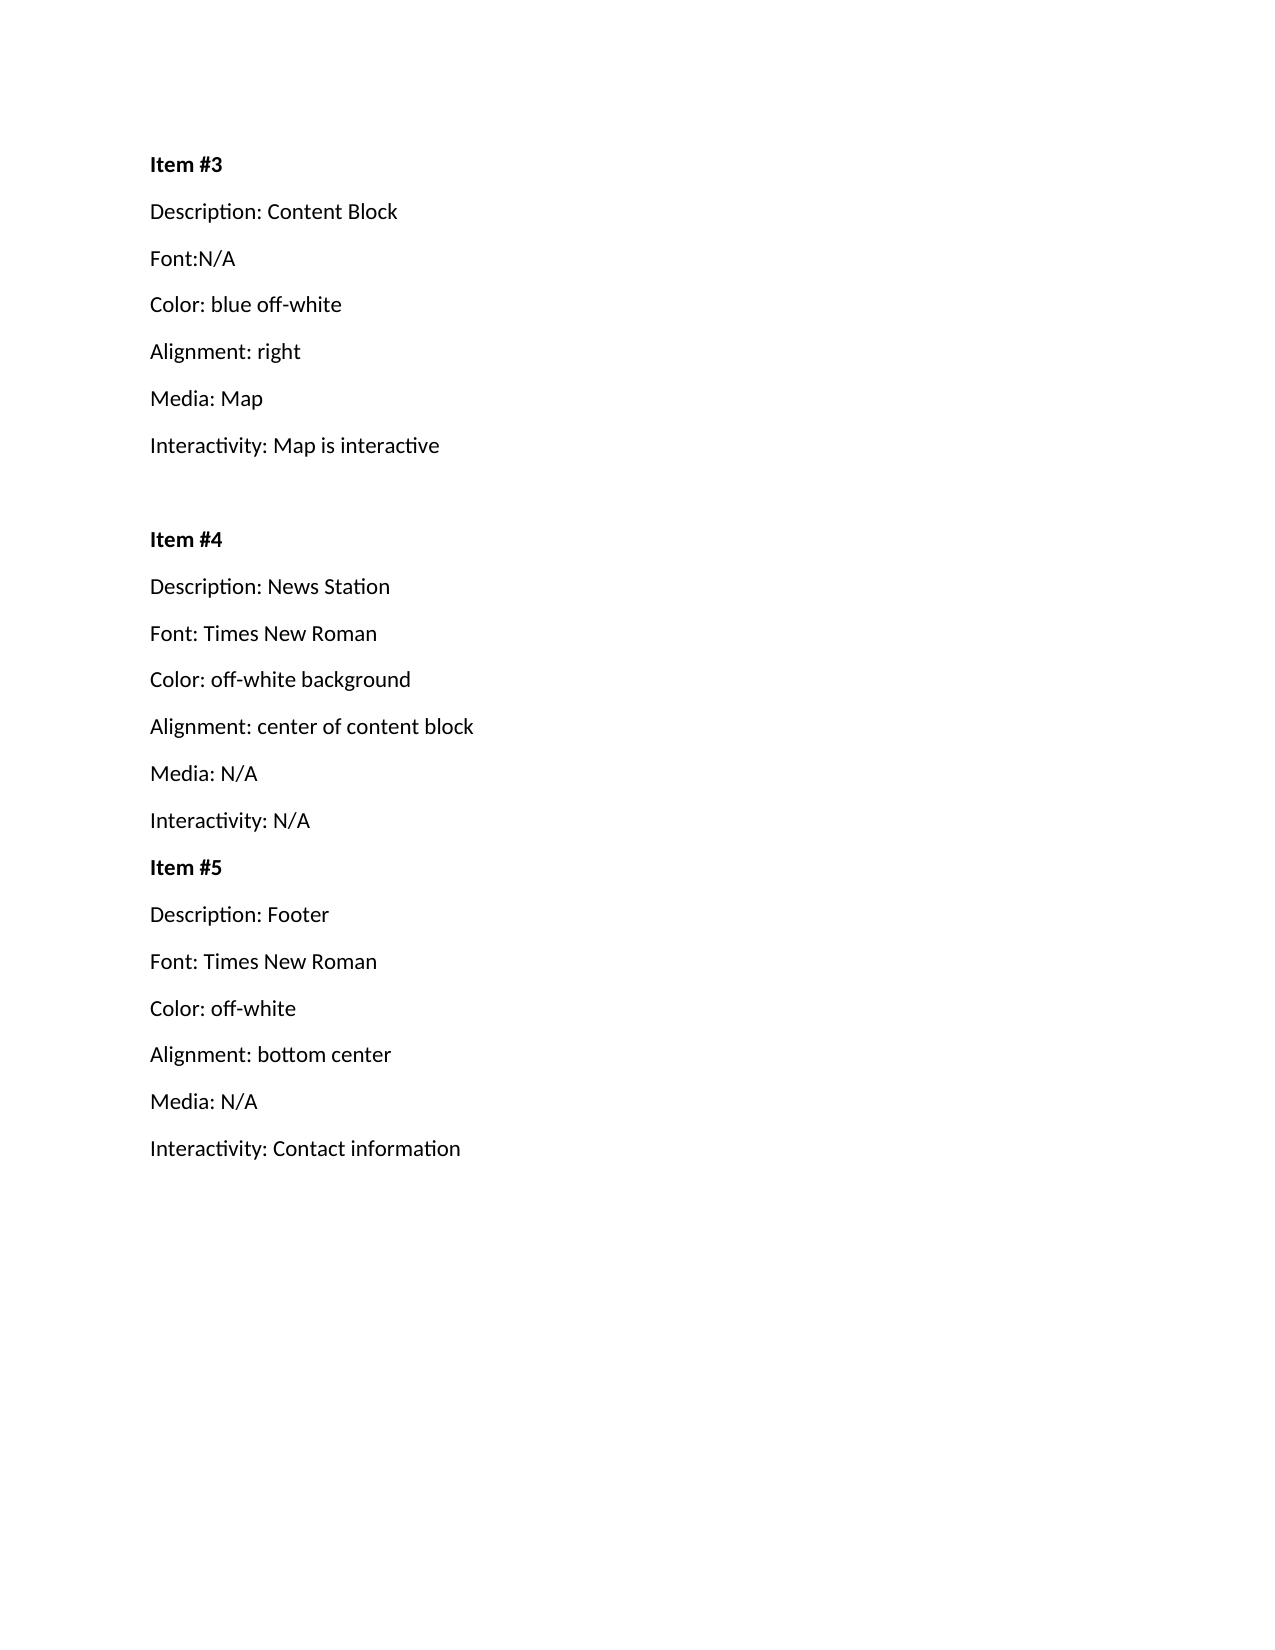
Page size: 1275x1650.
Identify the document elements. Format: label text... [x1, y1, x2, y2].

text Media: N/A [150, 759, 1125, 787]
text Media: N/A [150, 1087, 1125, 1116]
text Media: Map [150, 384, 1125, 412]
text Color: blue off-white [150, 291, 1125, 319]
text Description: Footer [150, 900, 1125, 928]
text Description: News Station [150, 572, 1125, 600]
text Description: Content Block [150, 197, 1125, 225]
text Interactivity: Contact information [150, 1134, 1125, 1162]
text Interactivity: Map is interactive [150, 431, 1125, 459]
text Interactivity: N/A [150, 806, 1125, 834]
text Font: Times New Roman [150, 947, 1125, 975]
text Item #5 [150, 853, 1125, 881]
text Alignment: center of content block [150, 712, 1125, 741]
text Item #4 [150, 525, 1125, 553]
text Font: Times New Roman [150, 619, 1125, 647]
text Color: off-white [150, 994, 1125, 1022]
text Font:N/A [150, 244, 1125, 272]
text Alignment: right [150, 337, 1125, 366]
text Alignment: bottom center [150, 1041, 1125, 1069]
text Item #3 [150, 150, 1125, 178]
text Color: off-white background [150, 666, 1125, 694]
